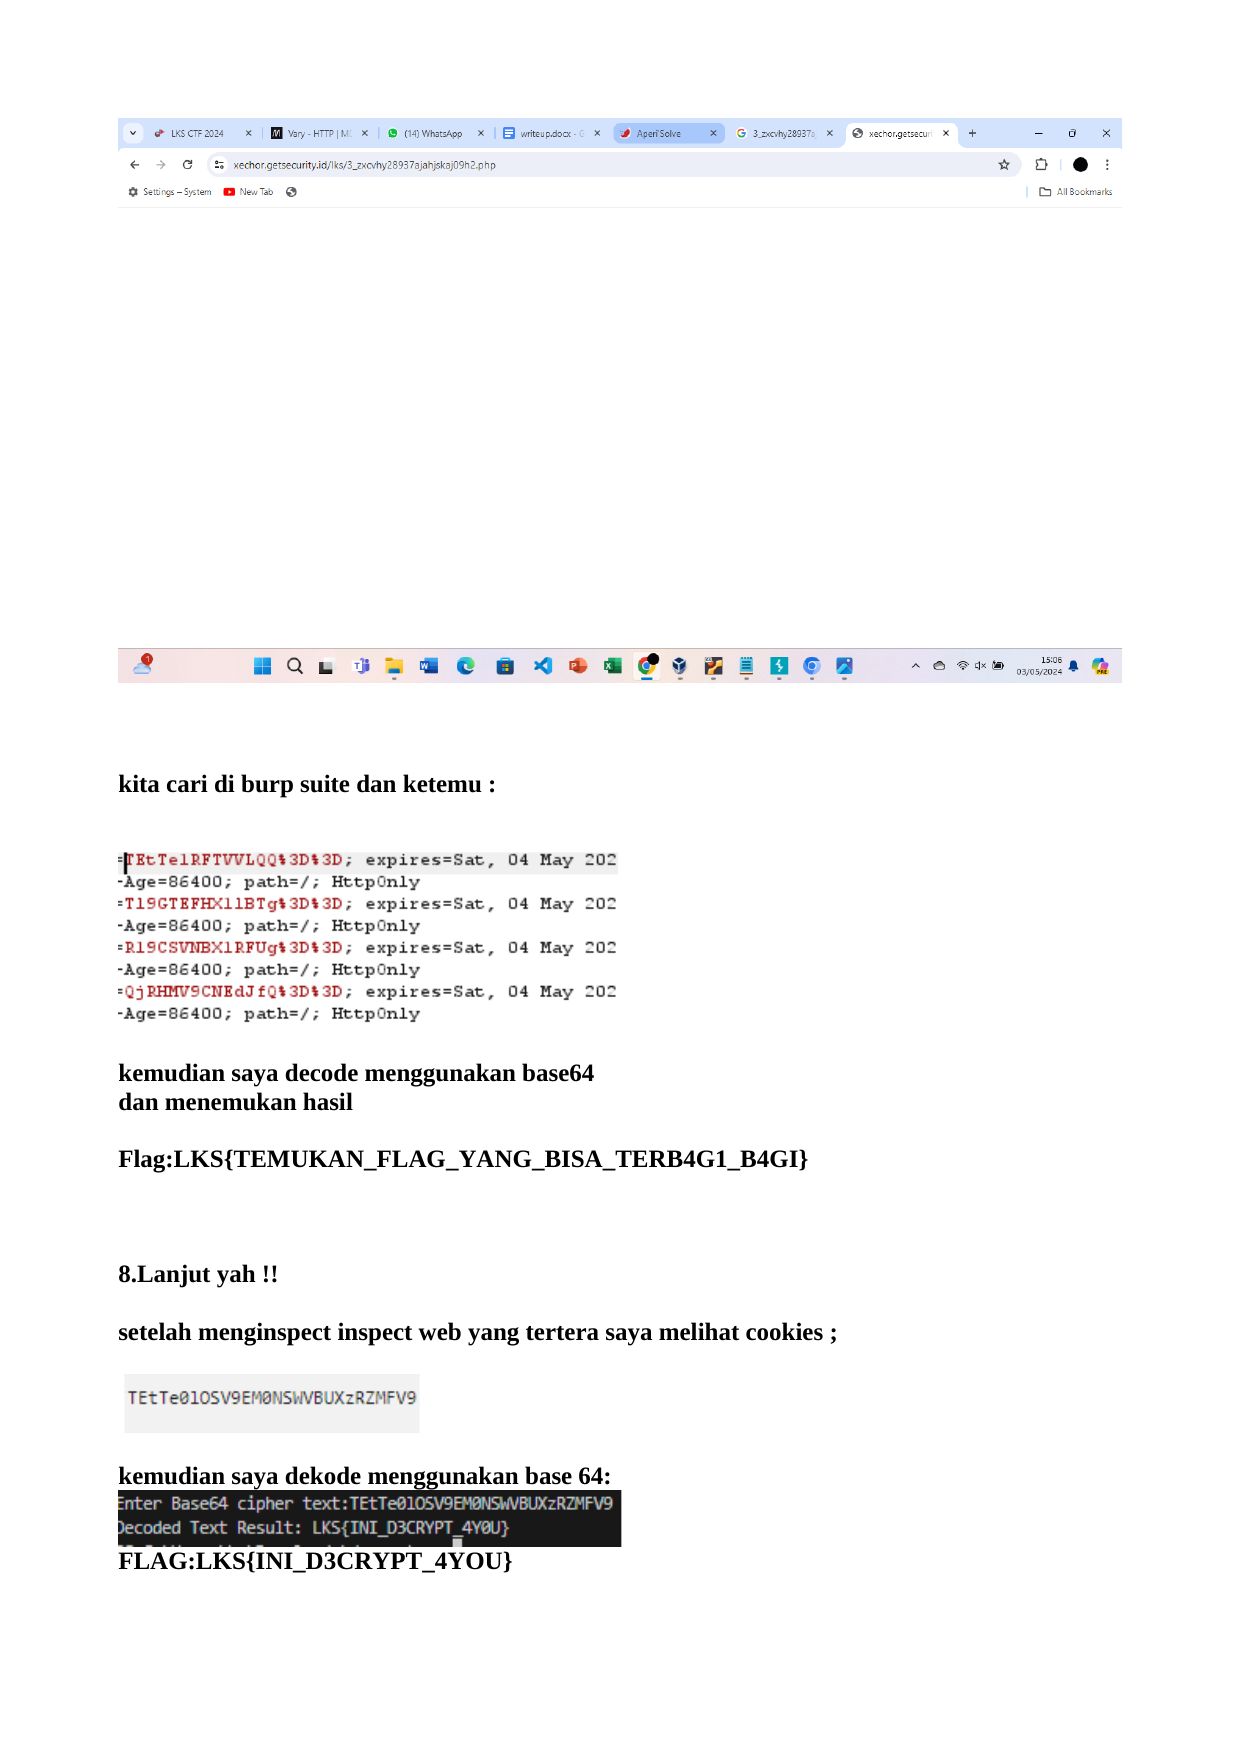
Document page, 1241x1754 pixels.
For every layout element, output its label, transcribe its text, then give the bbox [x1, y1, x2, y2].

text FLAG:LKS{INI_D3CRYPT_4YOU} [118, 1546, 1122, 1575]
text dan menemukan hasil Flag:LKS{TEMUKAN_FLAG_YANG_BISA_TERB4G1_B4GI} [118, 1087, 1122, 1173]
picture [118, 826, 619, 1030]
picture [118, 1490, 622, 1547]
picture [124, 1374, 420, 1433]
text kita cari di burp suite dan ketemu : [118, 769, 1122, 798]
text kemudian saya decode menggunakan base64 [118, 1058, 1122, 1087]
text kemudian saya dekode menggunakan base 64: [118, 1461, 1122, 1490]
text setelah menginspect inspect web yang tertera saya melihat cookies ; [118, 1317, 1122, 1346]
picture [118, 118, 1123, 683]
text 8.Lanjut yah !! [118, 1259, 1122, 1288]
